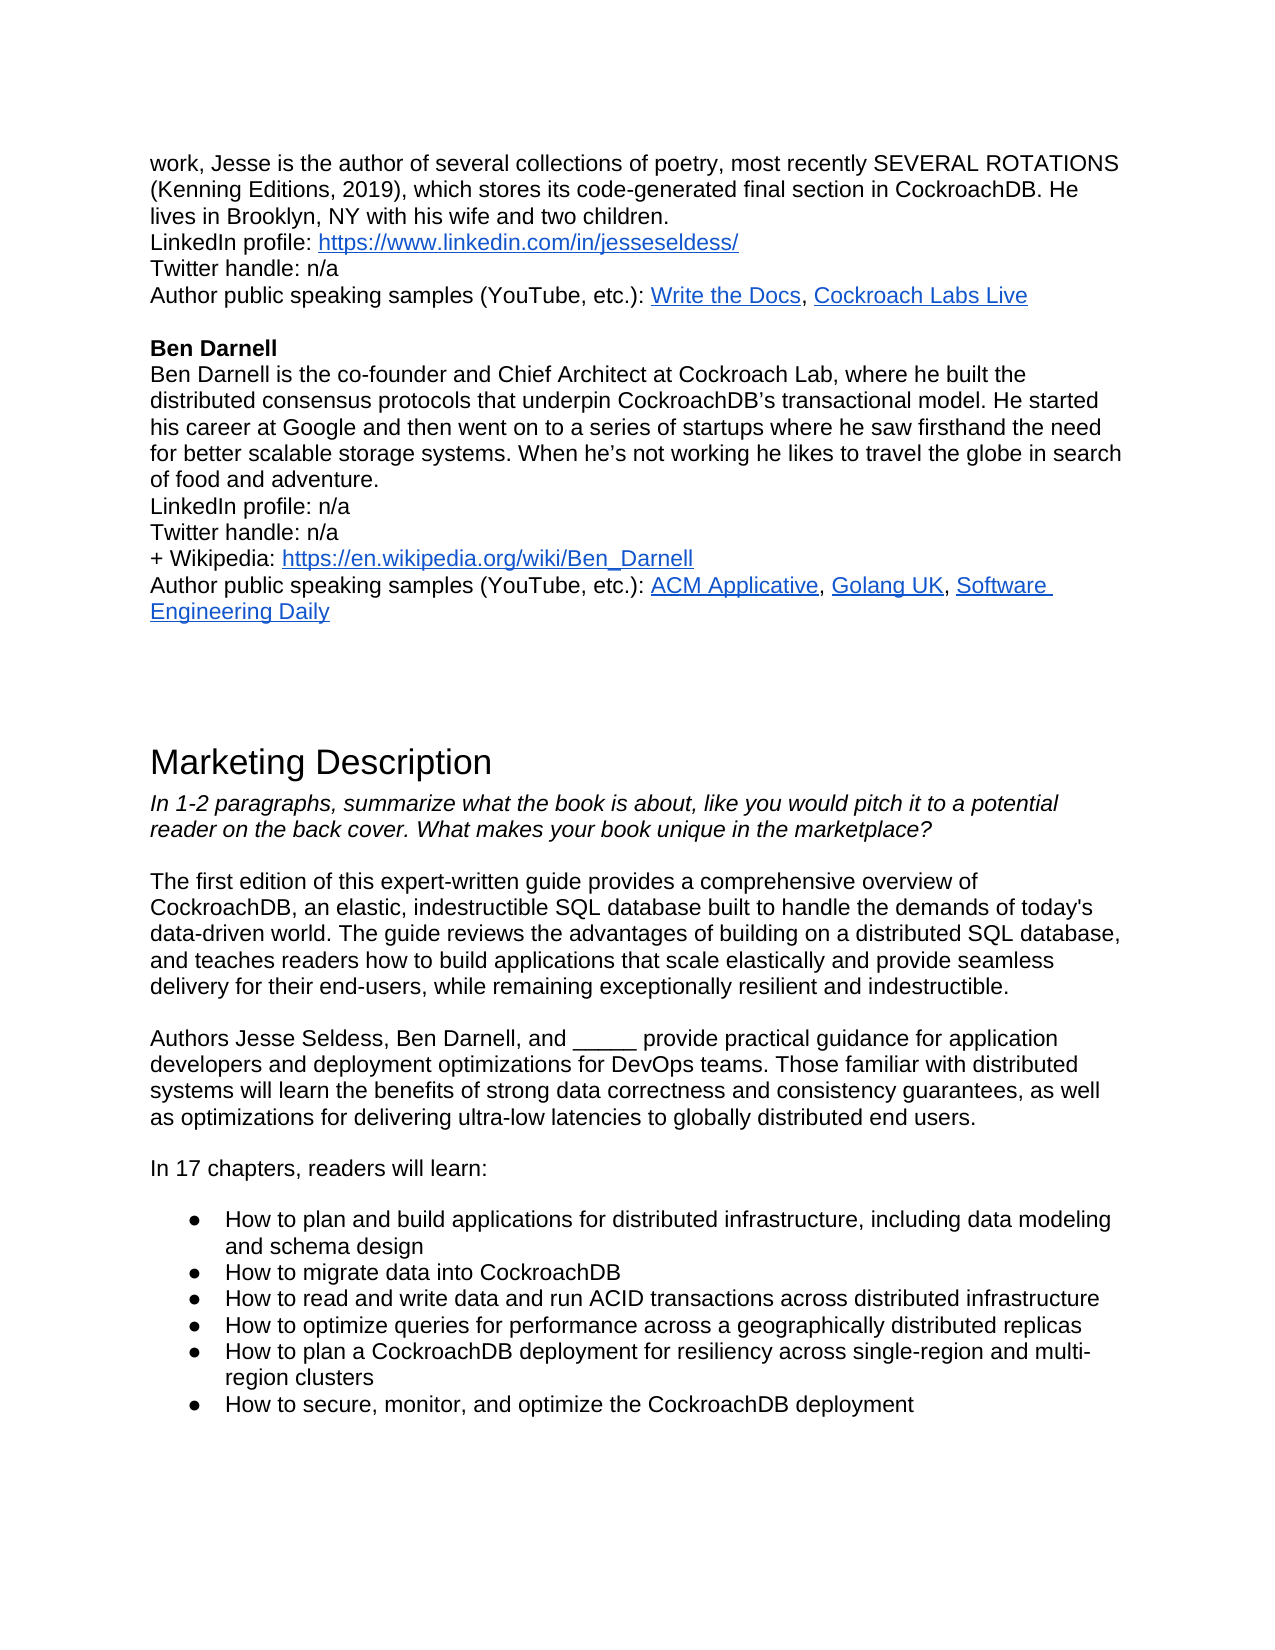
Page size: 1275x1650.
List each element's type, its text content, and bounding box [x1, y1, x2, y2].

text Twitter handle: n/a [150, 519, 1125, 545]
text In 17 chapters, readers will learn: [150, 1155, 1125, 1181]
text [150, 150, 1125, 229]
text Ben Darnell is the co-founder and Chief Architect at Cockroach Lab, where he built the distributed consensus protocols that underpin CockroachDB’s transactional model. He started his career at Google and then went on to a series of startups where he saw firsthand the need for better scalable storage systems. When he’s not working he likes to travel the globe in search of food and adventure. [150, 361, 1125, 493]
subtitle Marketing Description [150, 741, 1125, 782]
text The first edition of this expert-written guide provides a comprehensive overview of CockroachDB, an elastic, indestructible SQL database built to handle the demands of today's data-driven world. The guide reviews the advantages of building on a distributed SQL database, and teaches readers how to build applications that scale elastically and provide seamless delivery for their end-users, while remaining exceptionally resilient and indestructible. [150, 868, 1125, 999]
text Author public speaking samples (YouTube, etc.): Write the Docs, Cockroach Labs Live [150, 282, 1125, 308]
list How to plan a CockroachDB deployment for resiliency across single-region and multi-region clusters [187, 1338, 1125, 1391]
text + Wikipedia: https://en.wikipedia.org/wiki/Ben_Darnell [150, 545, 1125, 572]
list How to migrate data into CockroachDB [187, 1259, 1125, 1285]
list How to optimize queries for performance across a geographically distributed replicas [187, 1312, 1125, 1338]
text Ben Darnell [150, 334, 1125, 361]
text Author public speaking samples (YouTube, etc.): ACM Applicative, Golang UK, Software Engineering Daily [150, 572, 1125, 624]
text Authors Jesse Seldess, Ben Darnell, and _____ provide practical guidance for application developers and deployment optimizations for DevOps teams. Those familiar with distributed systems will learn the benefits of strong data correctness and consistency guarantees, as well as optimizations for delivering ultra-low latencies to globally distributed end users. [150, 1024, 1125, 1130]
list How to secure, monitor, and optimize the CockroachDB deployment [187, 1391, 1125, 1443]
text LinkedIn profile: n/a [150, 493, 1125, 519]
text Twitter handle: n/a [150, 255, 1125, 282]
list How to plan and build applications for distributed infrastructure, including data modeling and schema design [187, 1206, 1125, 1259]
text In 1-2 paragraphs, summarize what the book is about, like you would pitch it to a potential reader on the back cover. What makes your book unique in the marketplace? [150, 790, 1125, 843]
list How to read and write data and run ACID transactions across distributed infrastructure [187, 1285, 1125, 1312]
text LinkedIn profile: https://www.linkedin.com/in/jesseseldess/ [150, 229, 1125, 255]
